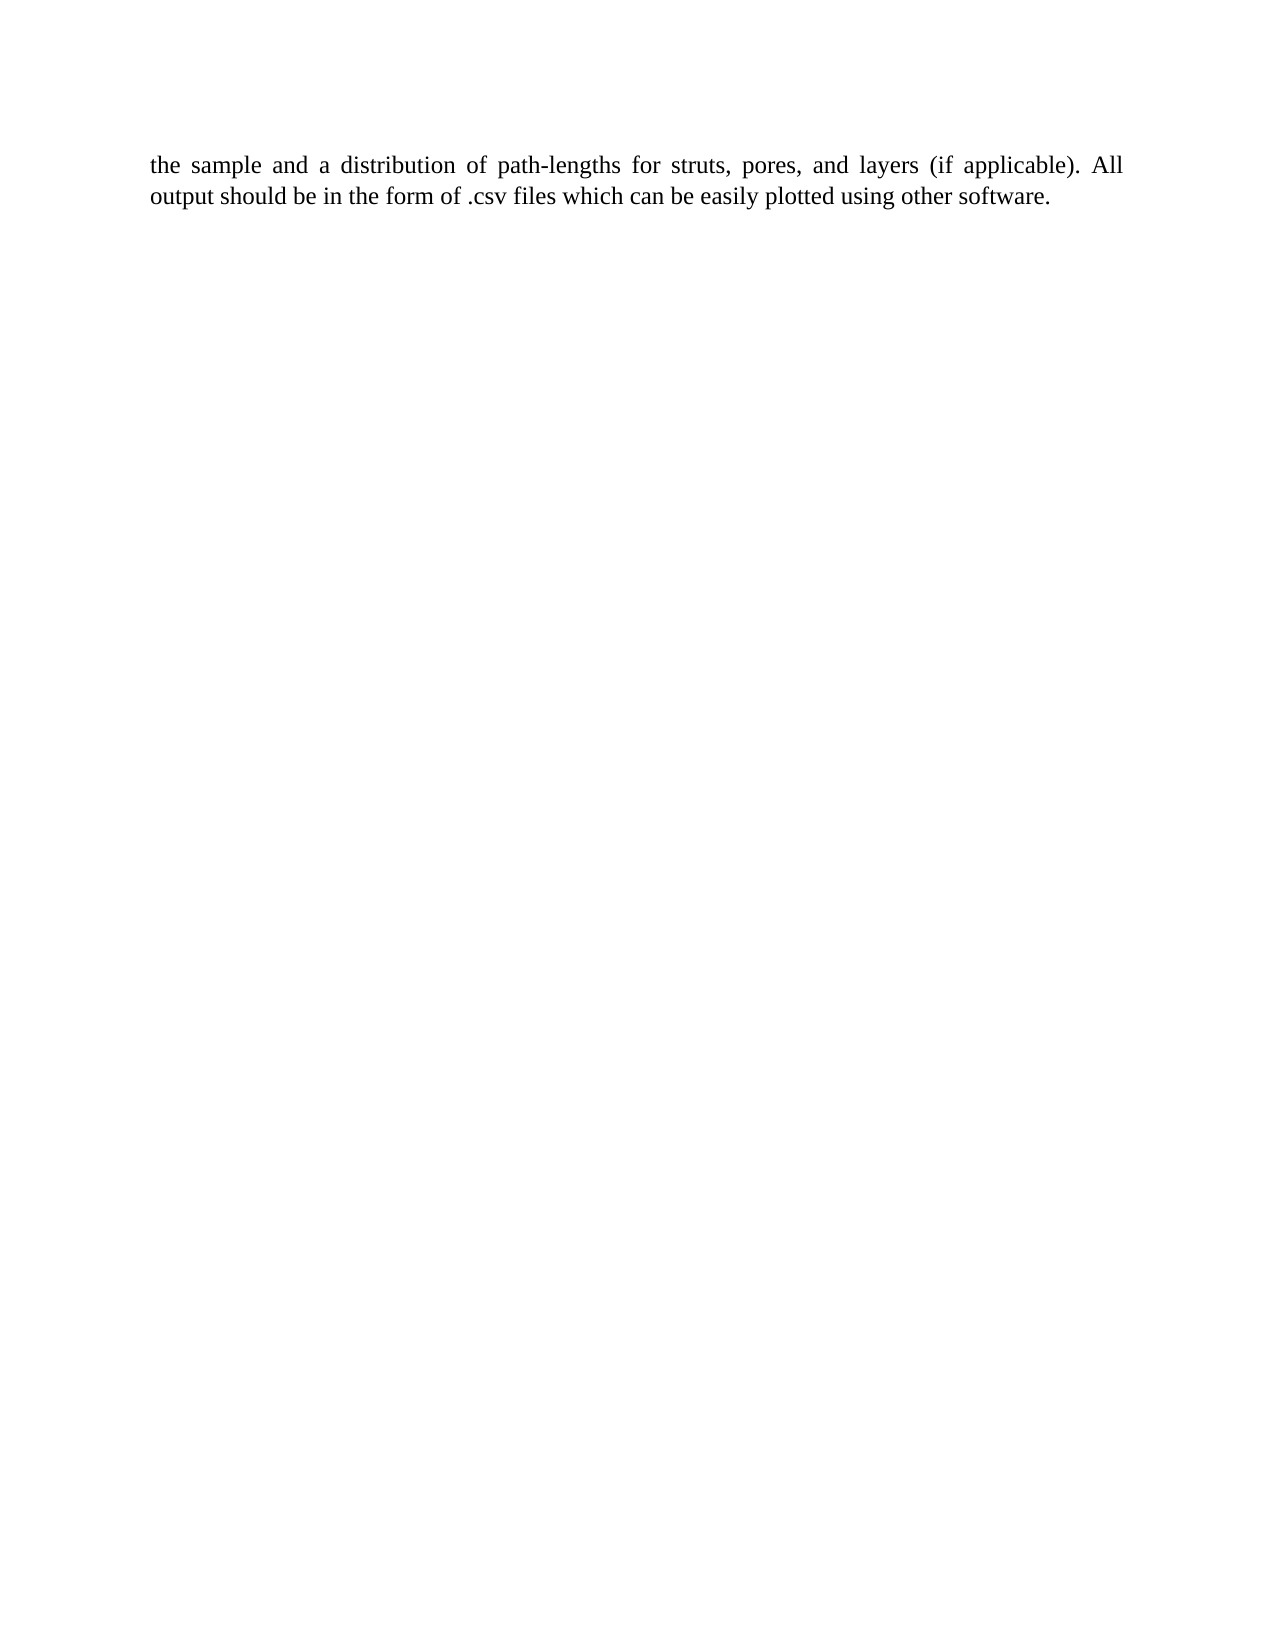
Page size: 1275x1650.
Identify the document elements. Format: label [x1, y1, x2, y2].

text [150, 150, 1125, 210]
